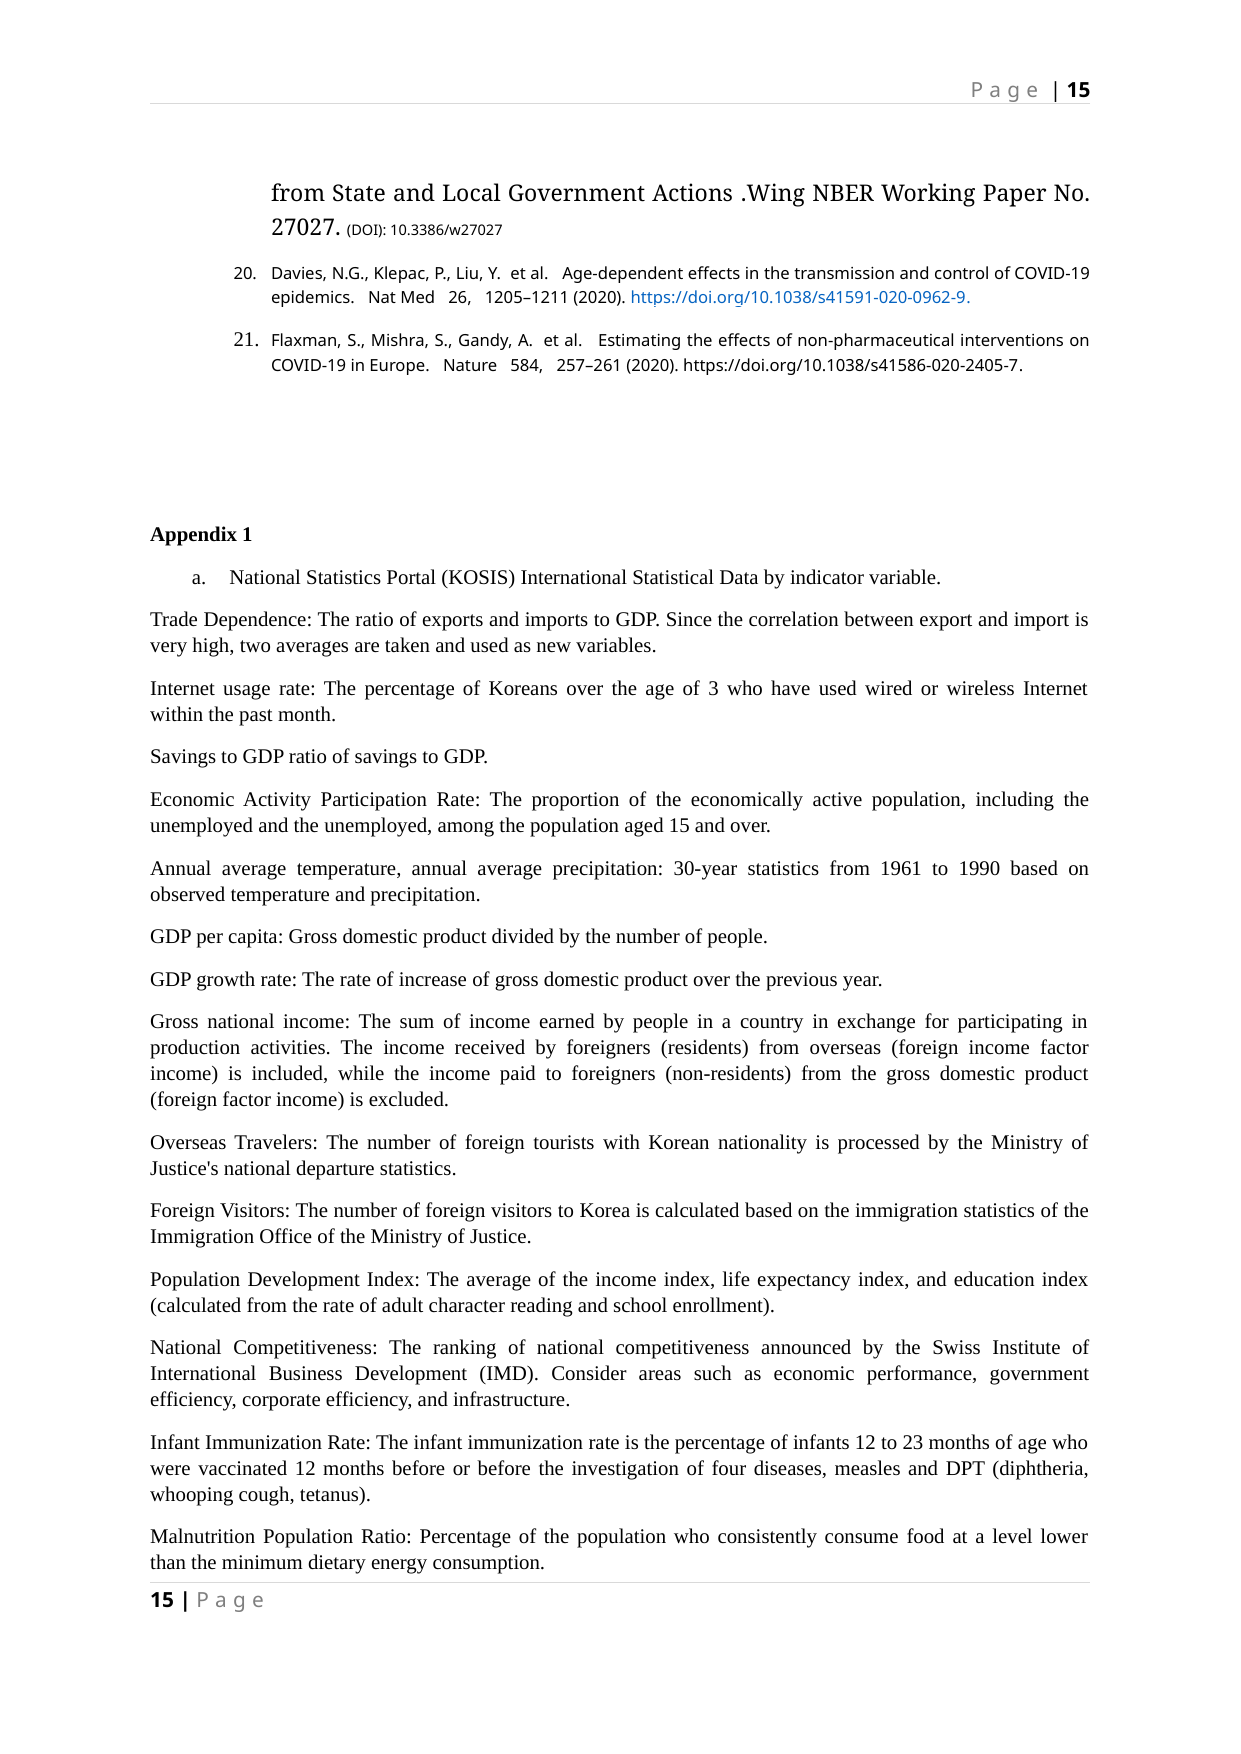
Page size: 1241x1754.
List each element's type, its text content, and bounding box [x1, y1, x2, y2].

text Foreign Visitors: The number of foreign visitors to Korea is calculated based on the immigration statistics of the Immigration Office of the Ministry of Justice. [150, 1198, 1090, 1248]
list Davies, N.G., Klepac, P., Liu, Y. et al. Age-dependent effects in the transmission and control of COVID-19 epidemics. Nat Med 26, 1205–1211 (2020). https://doi.org/10.1038/s41591-020-0962-9. [233, 261, 1090, 308]
text Appendix 1 [150, 522, 1090, 546]
text Gross national income: The sum of income earned by people in a country in exchange for participating in production activities. The income received by foreigners (residents) from overseas (foreign income factor income) is included, while the income paid to foreigners (non-residents) from the gross domestic product (foreign factor income) is excluded. [150, 1009, 1090, 1111]
list Flaxman, S., Mishra, S., Gandy, A. et al. Estimating the effects of non-pharmaceutical interventions on COVID-19 in Europe. Nature 584, 257–261 (2020). https://doi.org/10.1038/s41586-020-2405-7. [233, 327, 1090, 376]
text Annual average temperature, annual average precipitation: 30-year statistics from 1961 to 1990 based on observed temperature and precipitation. [150, 856, 1090, 906]
text Overseas Travelers: The number of foreign tourists with Korean nationality is processed by the Ministry of Justice's national departure statistics. [150, 1130, 1090, 1180]
text GDP per capita: Gross domestic product divided by the number of people. [150, 924, 1090, 948]
text Economic Activity Participation Rate: The proportion of the economically active population, including the unemployed and the unemployed, among the population aged 15 and over. [150, 787, 1090, 837]
text GDP growth rate: The rate of increase of gross domestic product over the previous year. [150, 967, 1090, 991]
text National Competitiveness: The ranking of national competitiveness announced by the Swiss Institute of International Business Development (IMD). Consider areas such as economic performance, government efficiency, corporate efficiency, and infrastructure. [150, 1335, 1090, 1411]
text Savings to GDP ratio of savings to GDP. [150, 744, 1090, 768]
text Trade Dependence: The ratio of exports and imports to GDP. Since the correlation between export and import is very high, two averages are taken and used as new variables. [150, 607, 1090, 657]
list National Statistics Portal (KOSIS) International Statistical Data by indicator variable. [192, 565, 1090, 589]
text Malnutrition Population Ratio: Percentage of the population who consistently consume food at a level lower than the minimum dietary energy consumption. [150, 1524, 1090, 1574]
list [233, 177, 1090, 242]
text Infant Immunization Rate: The infant immunization rate is the percentage of infants 12 to 23 months of age who were vaccinated 12 months before or before the investigation of four diseases, measles and DPT (diphtheria, whooping cough, tetanus). [150, 1430, 1090, 1506]
text Population Development Index: The average of the income index, life expectancy index, and education index (calculated from the rate of adult character reading and school enrollment). [150, 1267, 1090, 1317]
text Internet usage rate: The percentage of Koreans over the age of 3 who have used wired or wireless Internet within the past month. [150, 676, 1090, 726]
